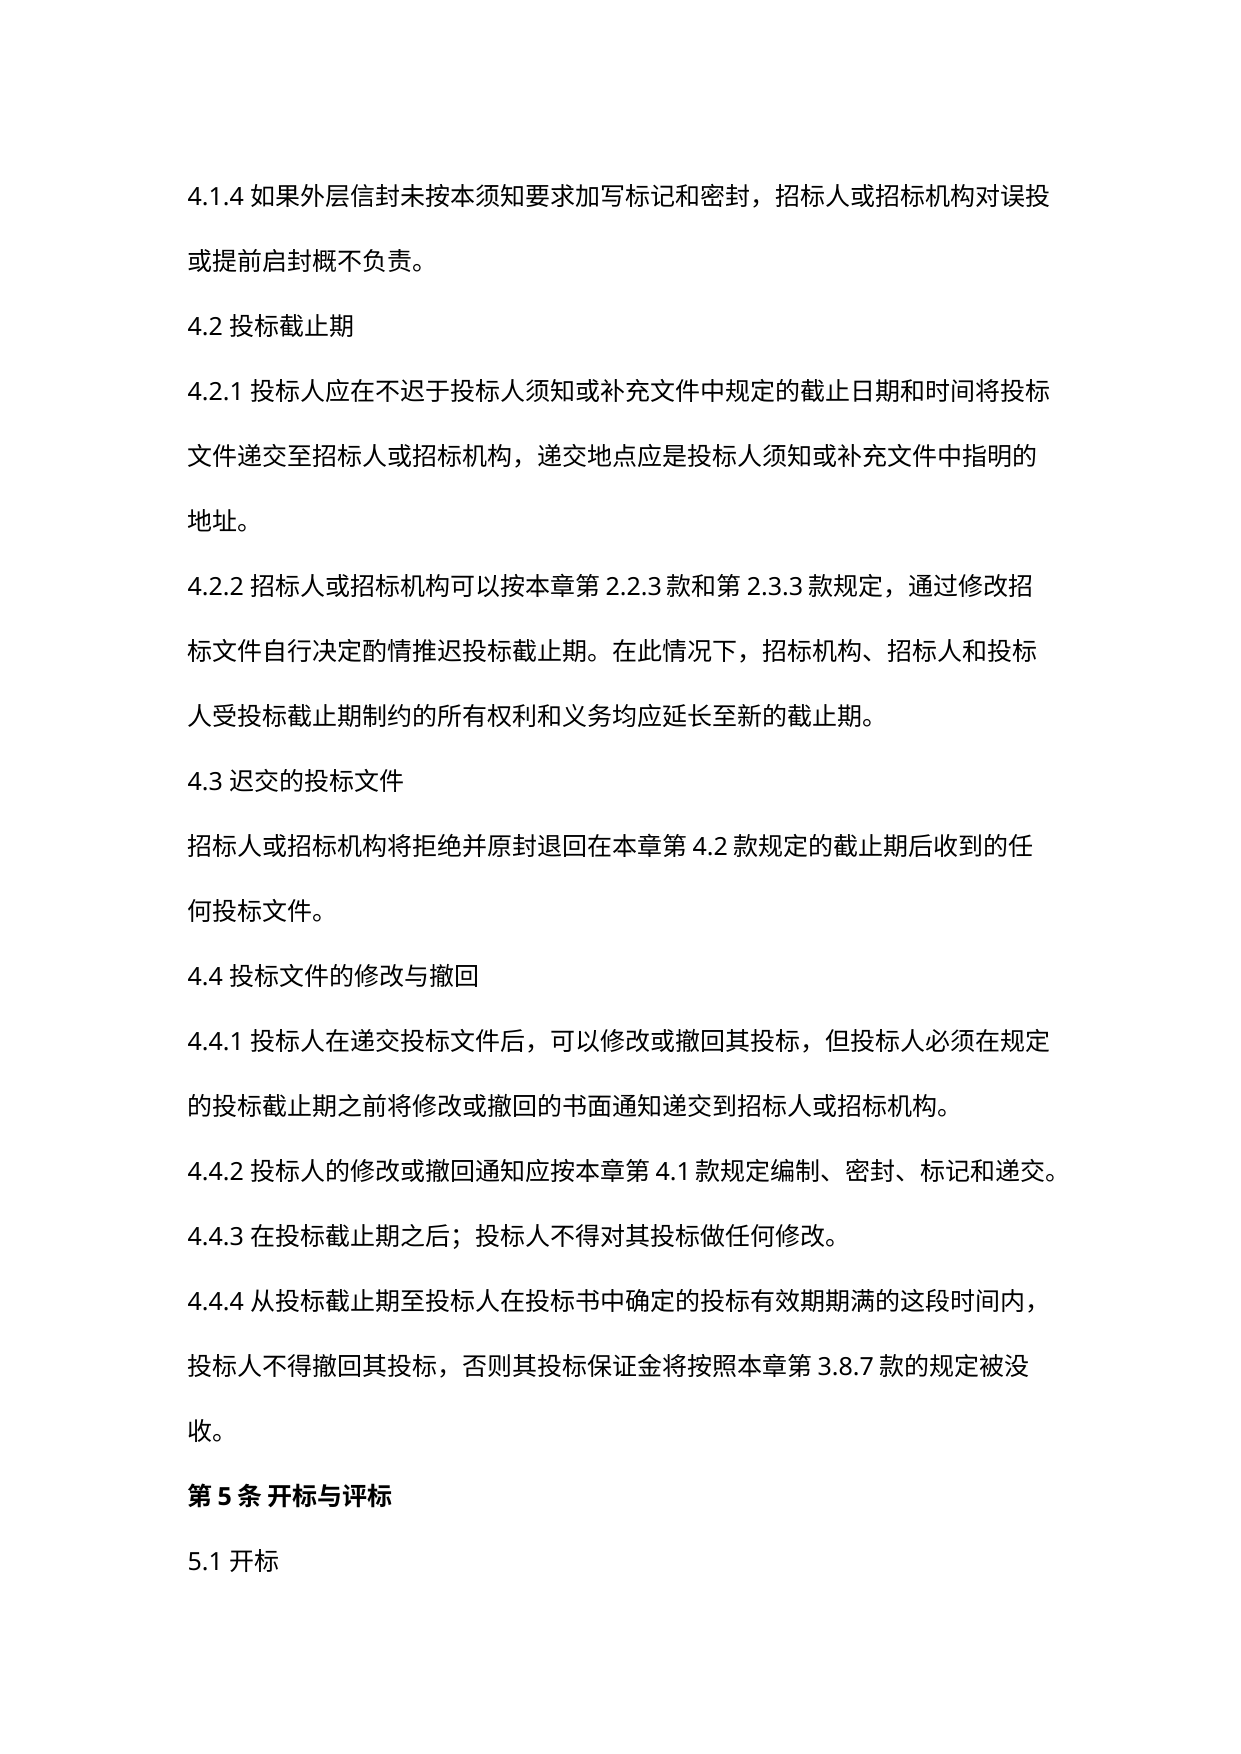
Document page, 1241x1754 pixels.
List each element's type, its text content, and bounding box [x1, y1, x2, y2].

text 4.2.2 招标人或招标机构可以按本章第2.2.3款和第2.3.3款规定，通过修改招标文件自行决定酌情推迟投标截止期。在此情况下，招标机构、招标人和投标人受投标截止期制约的所有权利和义务均应延长至新的截止期。 [187, 552, 1053, 747]
text 4.4.1 投标人在递交投标文件后，可以修改或撤回其投标，但投标人必须在规定的投标截止期之前将修改或撤回的书面通知递交到招标人或招标机构。 [187, 1007, 1053, 1137]
text 4.3 迟交的投标文件 [187, 747, 1053, 812]
text 4.2.1 投标人应在不迟于投标人须知或补充文件中规定的截止日期和时间将投标文件递交至招标人或招标机构，递交地点应是投标人须知或补充文件中指明的地址。 [187, 357, 1053, 552]
text 4.4.3 在投标截止期之后；投标人不得对其投标做任何修改。 [187, 1202, 1053, 1267]
text 第5条 开标与评标 [187, 1462, 1053, 1527]
text 4.2 投标截止期 [187, 292, 1053, 357]
text 4.4.2 投标人的修改或撤回通知应按本章第4.1款规定编制、密封、标记和递交。 [187, 1137, 1053, 1202]
text 5.1 开标 [187, 1527, 1053, 1592]
text 4.1.4 如果外层信封未按本须知要求加写标记和密封，招标人或招标机构对误投或提前启封概不负责。 [187, 162, 1053, 292]
text 4.4.4 从投标截止期至投标人在投标书中确定的投标有效期期满的这段时间内，投标人不得撤回其投标，否则其投标保证金将按照本章第3.8.7款的规定被没收。 [187, 1267, 1053, 1462]
text 4.4 投标文件的修改与撤回 [187, 942, 1053, 1007]
text 招标人或招标机构将拒绝并原封退回在本章第4.2款规定的截止期后收到的任何投标文件。 [187, 812, 1053, 942]
